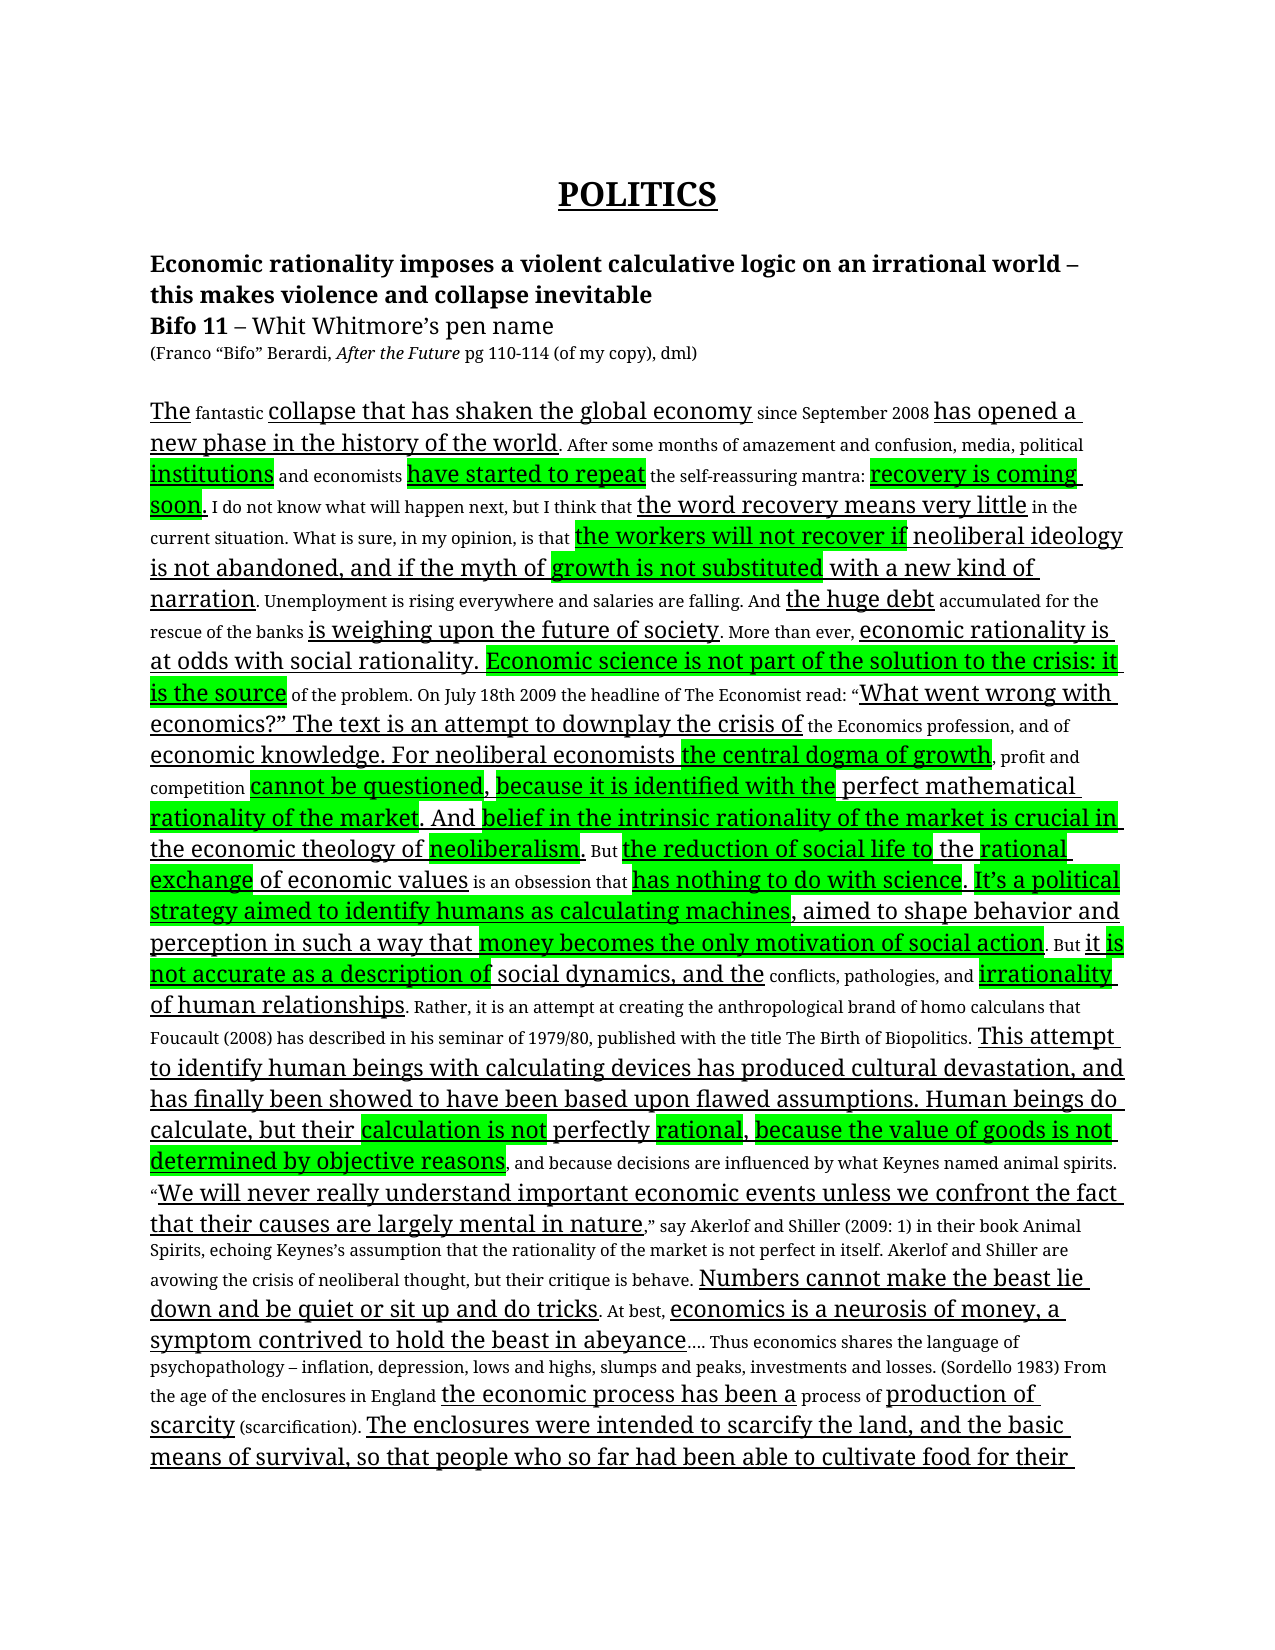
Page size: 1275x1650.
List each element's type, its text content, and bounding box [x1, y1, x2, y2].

text Bifo 11 – Whit Whitmore’s pen name [150, 310, 1125, 341]
subtitle Economic rationality imposes a violent calculative logic on an irrational world – this makes violence and collapse inevitable [150, 247, 1125, 310]
text (Franco “Bifo” Berardi, After the Future pg 110-114 (of my copy), dml) [150, 341, 1125, 364]
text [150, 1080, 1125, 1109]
subtitle politics [150, 171, 1125, 216]
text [150, 1111, 1125, 1472]
